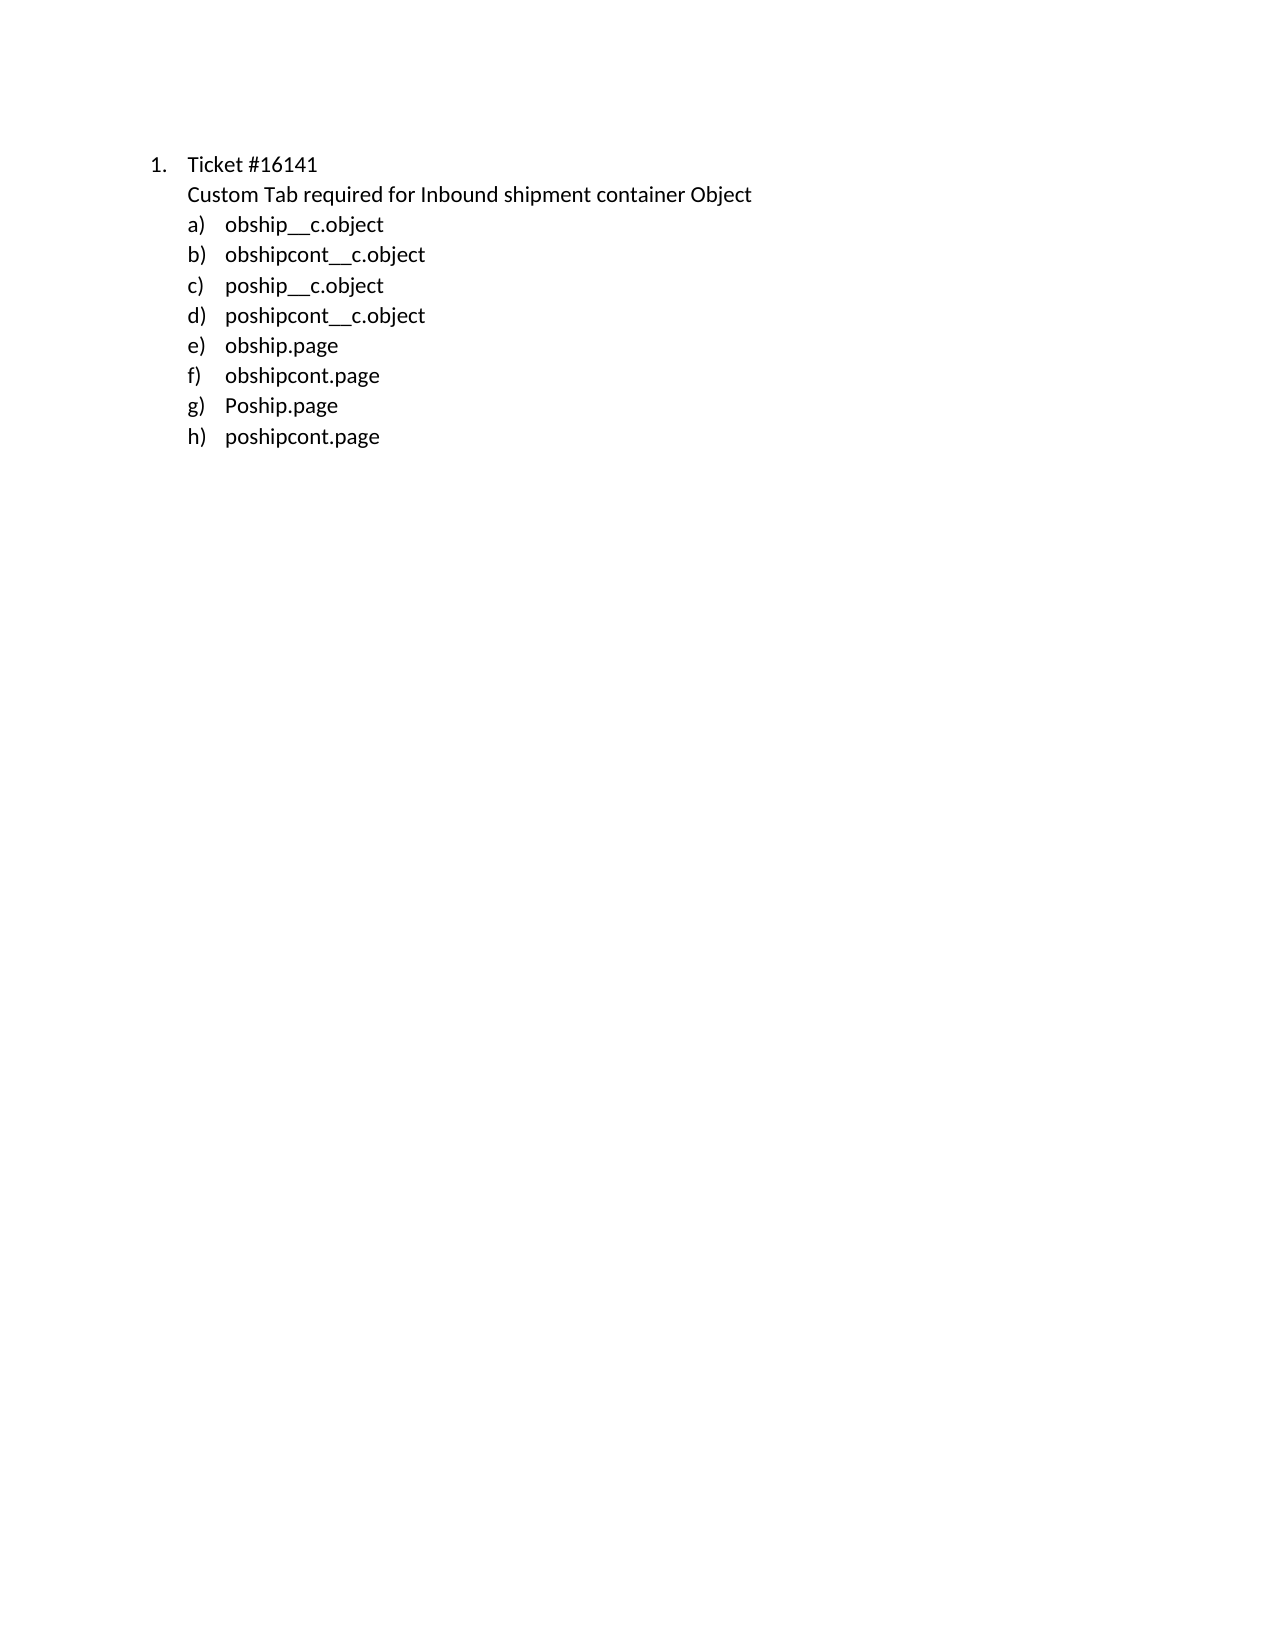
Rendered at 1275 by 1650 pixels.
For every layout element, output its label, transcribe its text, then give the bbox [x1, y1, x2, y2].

list Ticket #16141 [150, 150, 1125, 178]
list obshipcont__c.object [187, 241, 1125, 269]
list obship__c.object [187, 210, 1125, 238]
list Poship.page [187, 392, 1125, 420]
list poshipcont__c.object [187, 301, 1125, 329]
list poship__c.object [187, 271, 1125, 299]
list obshipcont.page [187, 361, 1125, 389]
list obship.page [187, 331, 1125, 359]
list poshipcont.page [187, 422, 1125, 450]
list Custom Tab required for Inbound shipment container Object [187, 180, 1125, 208]
